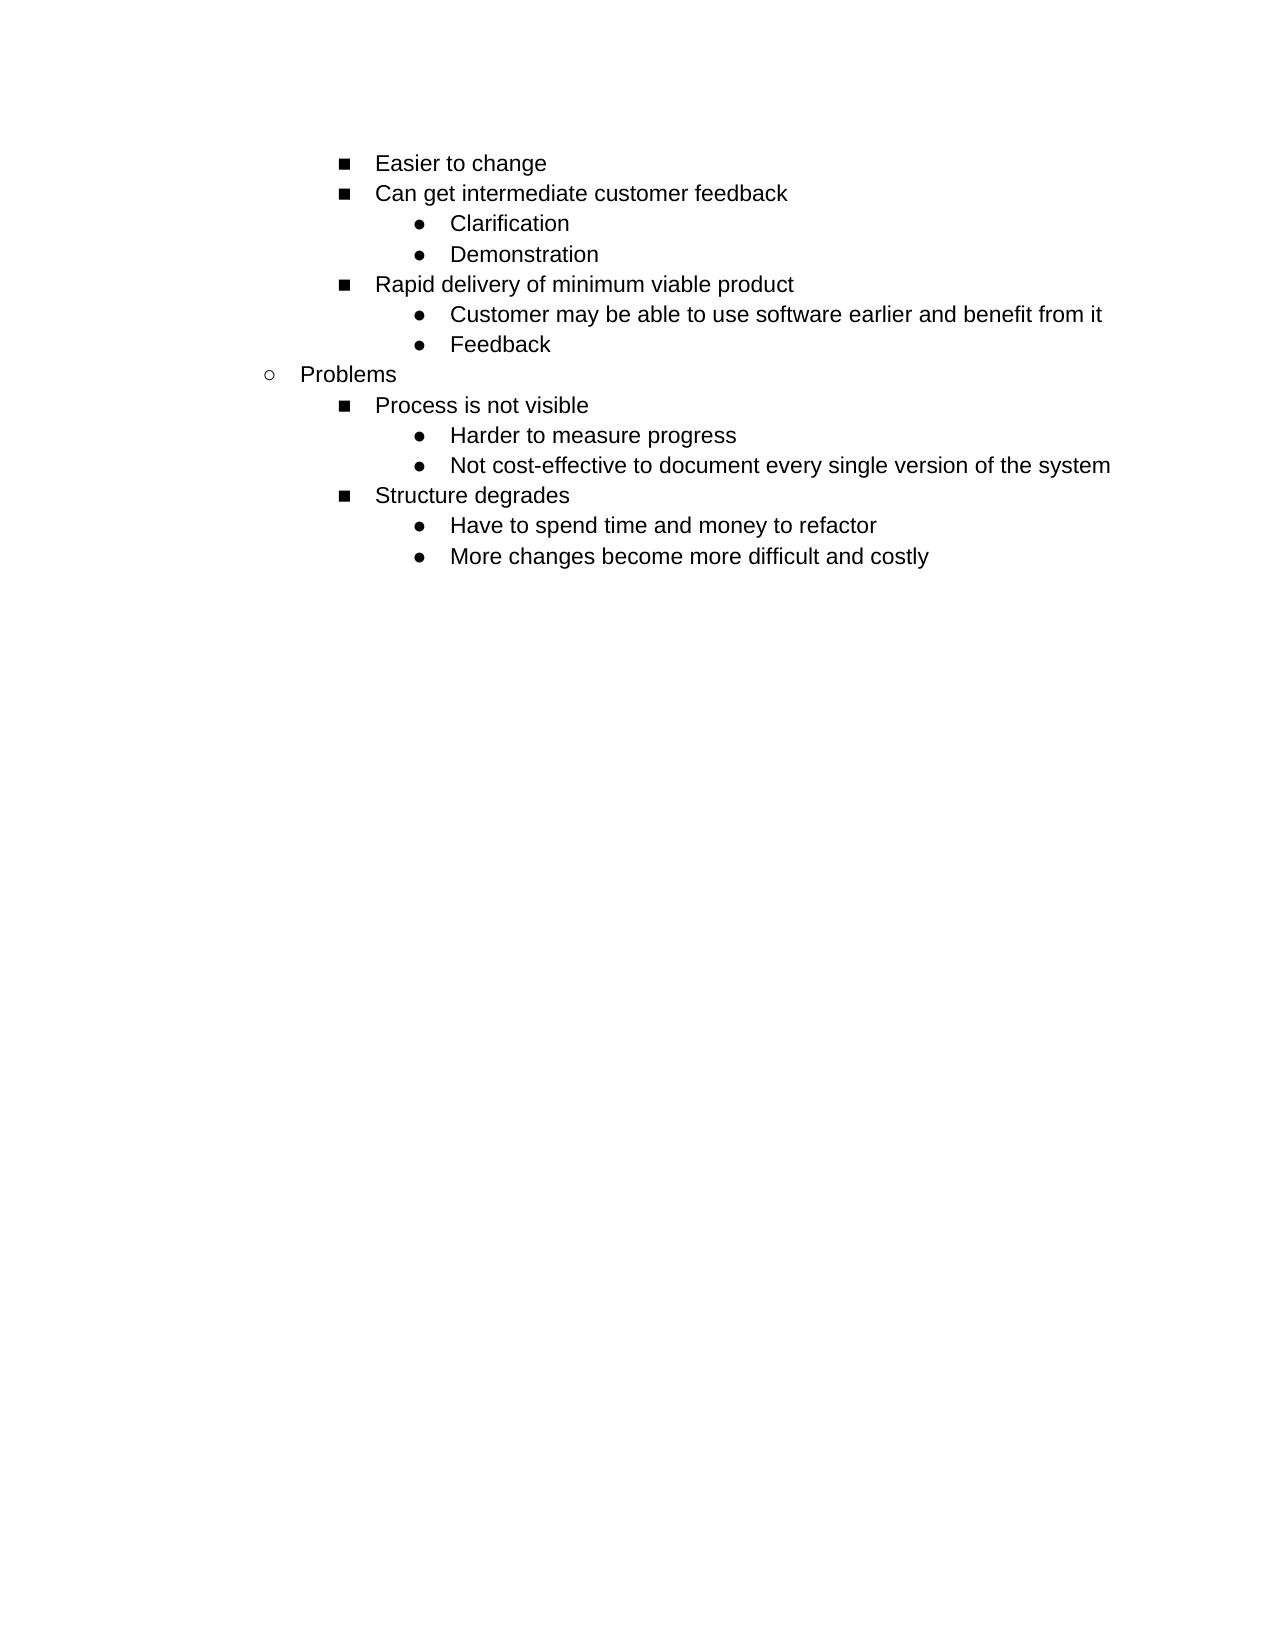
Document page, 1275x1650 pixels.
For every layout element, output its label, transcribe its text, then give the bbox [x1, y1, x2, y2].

list Structure degrades [337, 482, 1125, 509]
list Have to spend time and money to refactor [412, 512, 1125, 539]
list Rapid delivery of minimum viable product [337, 271, 1125, 297]
list Customer may be able to use software earlier and benefit from it [412, 301, 1125, 327]
list Feedback [412, 331, 1125, 358]
list Clarification [412, 210, 1125, 237]
list Process is not visible [337, 392, 1125, 418]
list Easier to change [337, 150, 1125, 176]
list Not cost-effective to document every single version of the system [412, 452, 1125, 478]
list Harder to measure progress [412, 422, 1125, 448]
list Problems [262, 361, 1125, 388]
list Demonstration [412, 241, 1125, 267]
list More changes become more difficult and costly [412, 543, 1125, 569]
list Can get intermediate customer feedback [337, 180, 1125, 207]
